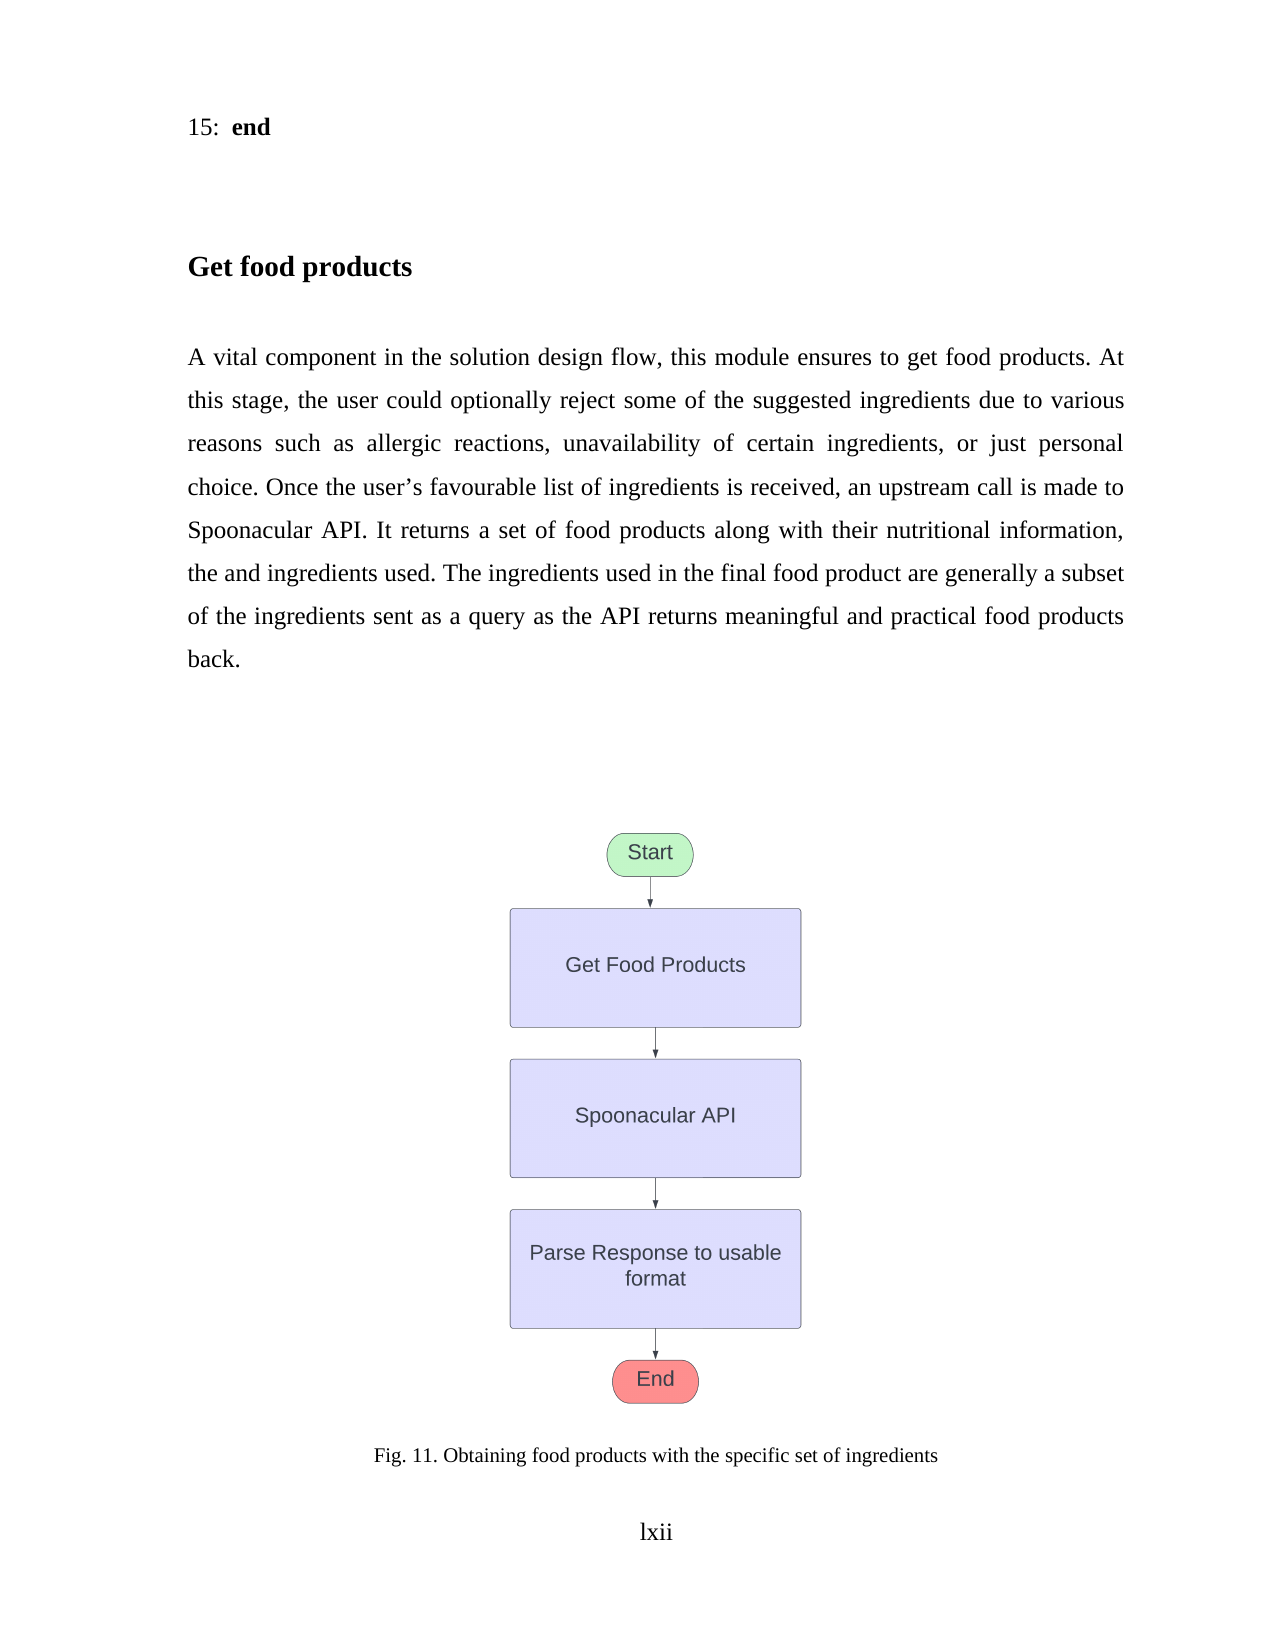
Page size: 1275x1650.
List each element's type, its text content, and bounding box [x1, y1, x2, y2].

text Fig. 11. Obtaining food products with the specific set of ingredients [187, 1443, 1125, 1467]
text A vital component in the solution design flow, this module ensures to get food products. At this stage, the user could optionally reject some of the suggested ingredients due to various reasons such as allergic reactions, unavailability of certain ingredients, or just personal choice. Once the user’s favourable list of ingredients is received, an upstream call is made to Spoonacular API. It returns a set of food products along with their nutritional information, the and ingredients used. The ingredients used in the final food product are generally a subset of the ingredients sent as a query as the API returns meaningful and practical food products back. [187, 342, 1125, 673]
text Get food products [187, 249, 1125, 282]
text 15: end [187, 112, 1125, 141]
picture [487, 816, 826, 1429]
